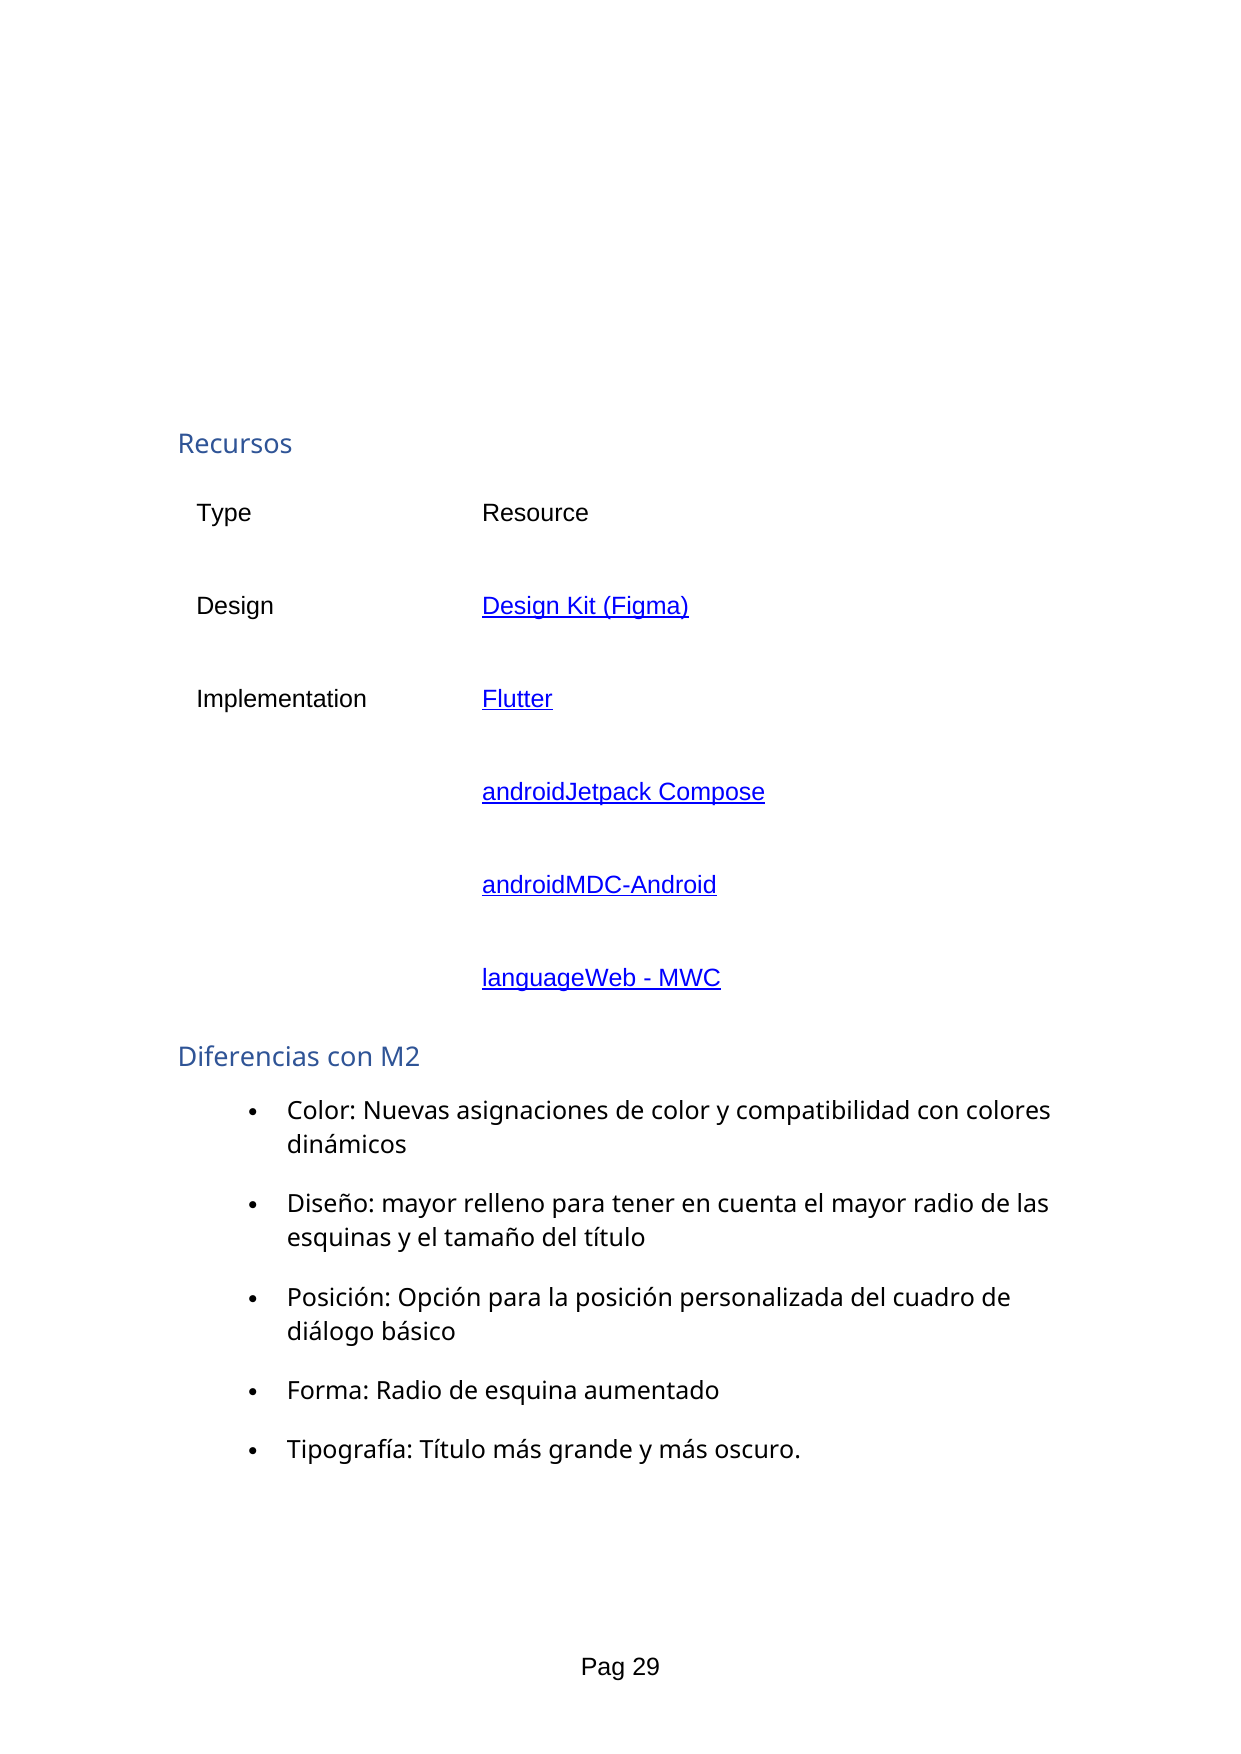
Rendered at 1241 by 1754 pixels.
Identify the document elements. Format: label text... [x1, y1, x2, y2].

subtitle Recursos [177, 424, 1063, 461]
table_cell languageWeb - MWC [463, 945, 1240, 1038]
table_header Type [177, 480, 463, 572]
table_cell Implementation [177, 666, 463, 1038]
table_cell androidJetpack Compose [463, 759, 1240, 852]
list Color: Nuevas asignaciones de color y compatibilidad con colores dinámicos [249, 1093, 1063, 1161]
list Forma: Radio de esquina aumentado [249, 1372, 1063, 1406]
table_cell Design [177, 573, 463, 666]
list Diseño: mayor relleno para tener en cuenta el mayor radio de las esquinas y el tamaño del título [249, 1186, 1063, 1254]
table_cell Flutter [463, 666, 1240, 758]
list Tipografía: Título más grande y más oscuro. [249, 1431, 1063, 1465]
list Posición: Opción para la posición personalizada del cuadro de diálogo básico [249, 1279, 1063, 1347]
table_cell Design Kit (Figma) [463, 573, 1240, 666]
subtitle Diferencias con M2 [177, 1038, 1063, 1074]
table_header Resource [463, 480, 1240, 572]
table_cell androidMDC-Android [463, 852, 1240, 944]
